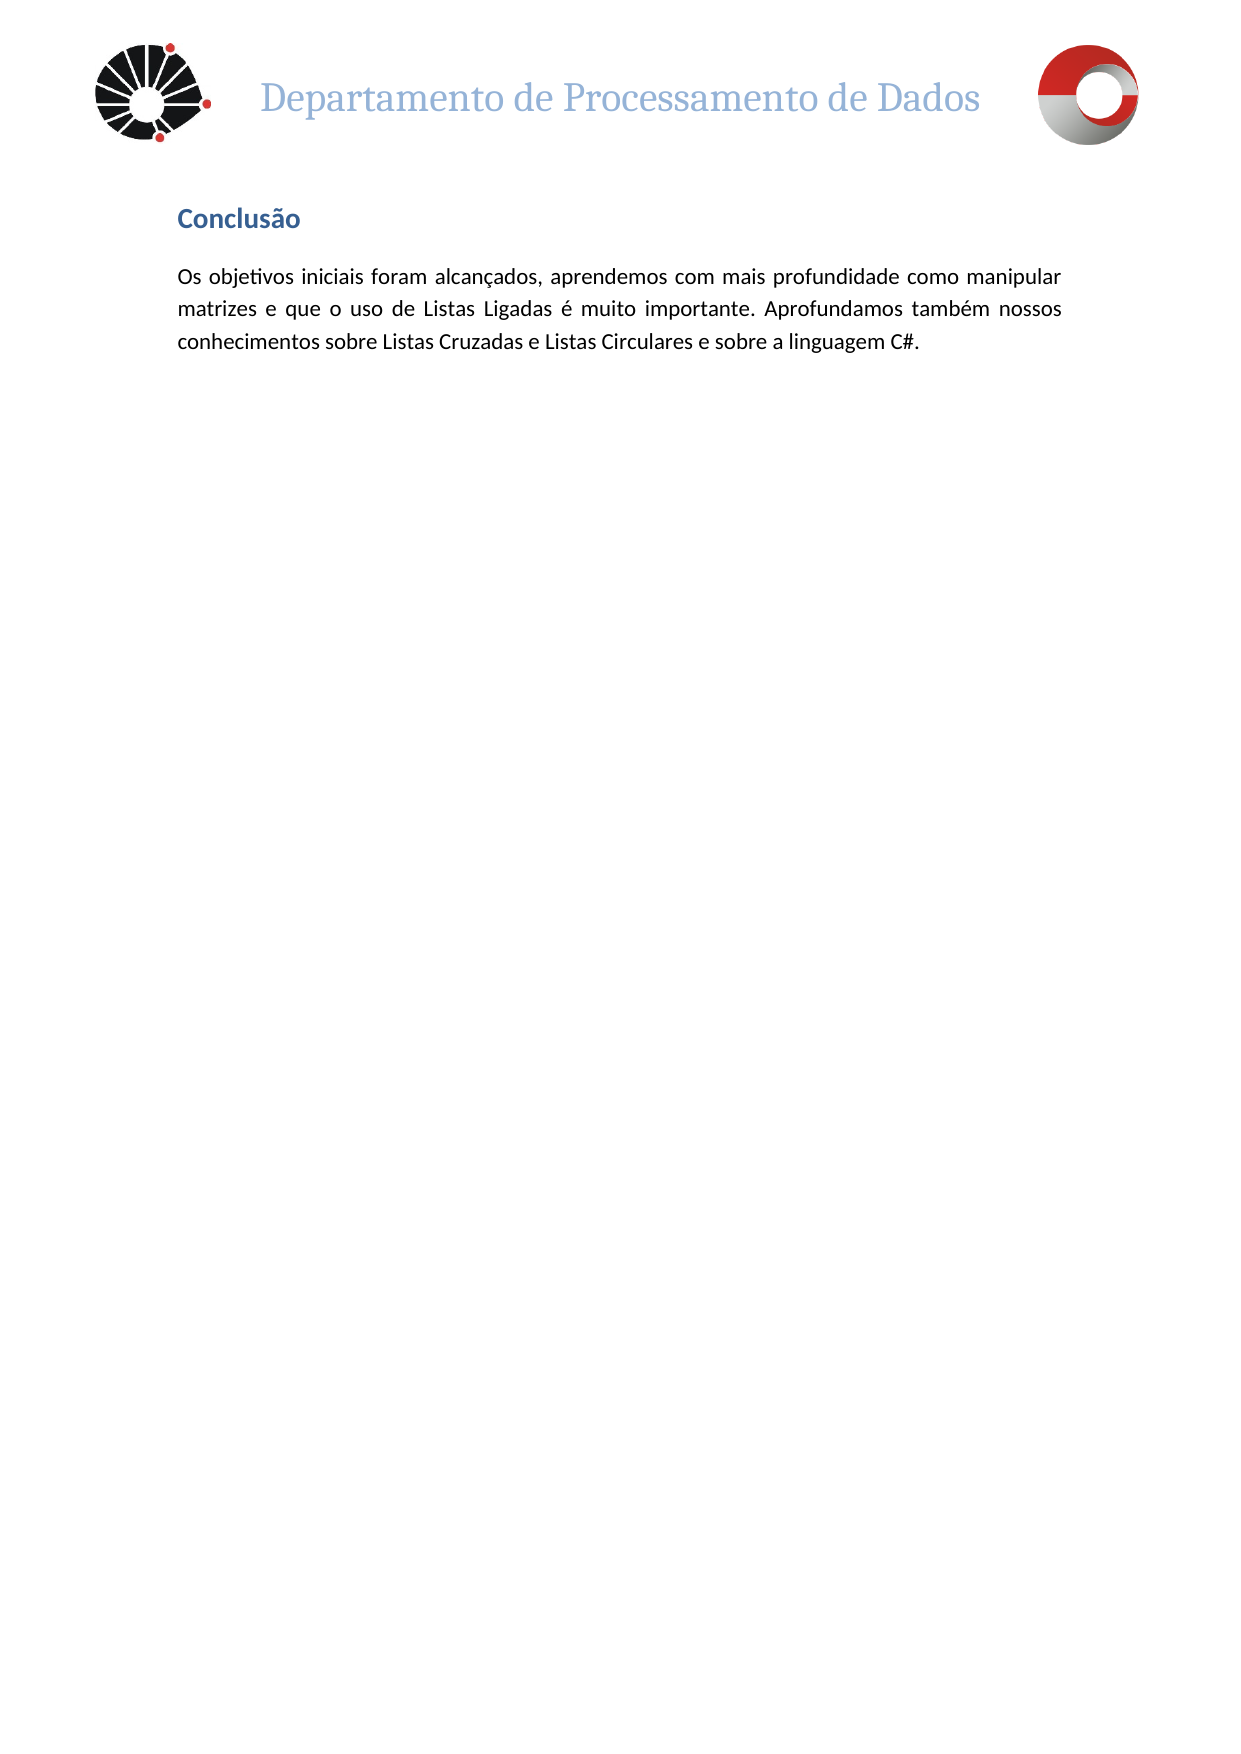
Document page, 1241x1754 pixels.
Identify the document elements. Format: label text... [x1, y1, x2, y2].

text Os objetivos iniciais foram alcançados, aprendemos com mais profundidade como manipular matrizes e que o uso de Listas Ligadas é muito importante. Aprofundamos também nossos conhecimentos sobre Listas Cruzadas e Listas Circulares e sobre a linguagem C#. [177, 262, 1063, 355]
text Conclusão [177, 201, 1063, 236]
picture [967, 34, 1199, 158]
picture [95, 43, 211, 144]
picture [967, 101, 976, 109]
